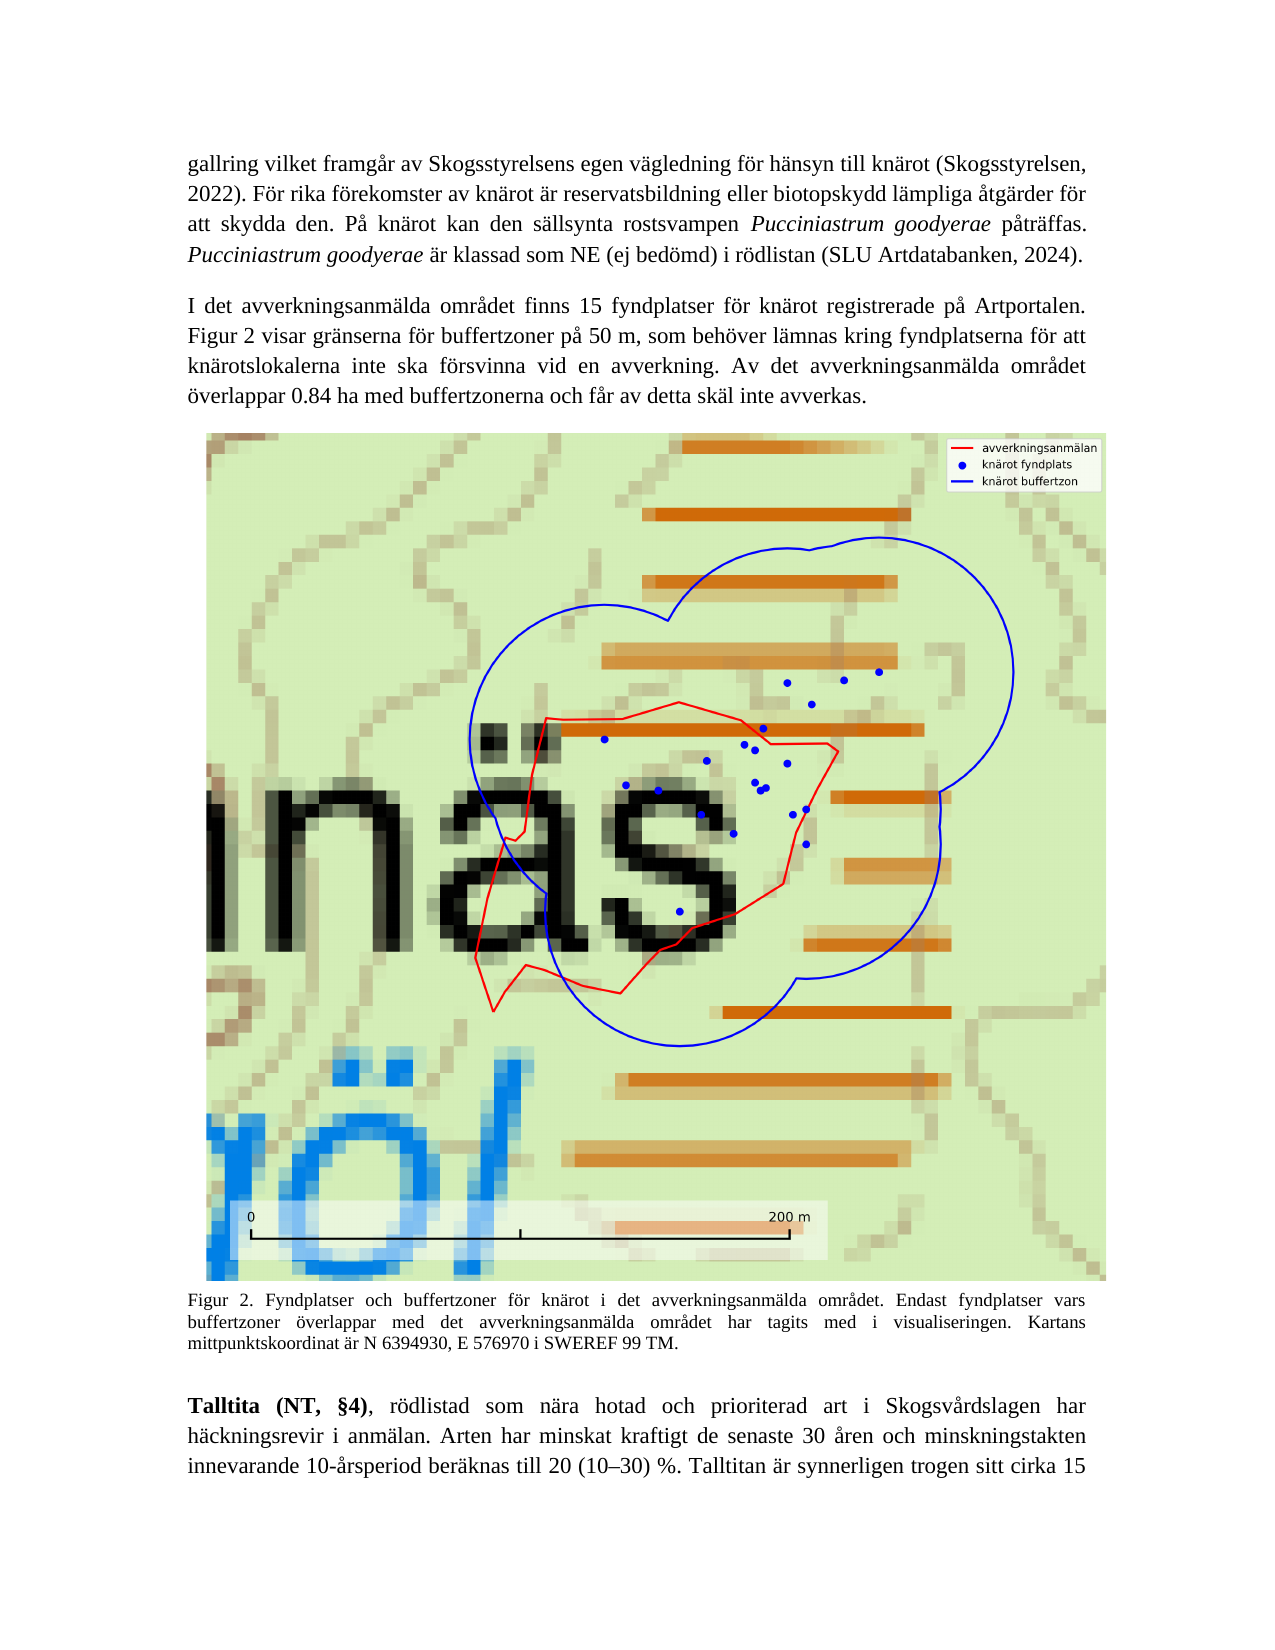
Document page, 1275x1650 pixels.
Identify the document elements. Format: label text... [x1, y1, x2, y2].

text I det avverkningsanmälda området finns 15 fyndplatser för knärot registrerade på Artportalen. Figur 2 visar gränserna för buffertzoner på 50 m, som behöver lämnas kring fyndplatserna för att knärotslokalerna inte ska försvinna vid en avverkning. Av det avverkningsanmälda området överlappar 0.84 ha med buffertzonerna och får av detta skäl inte avverkas. [187, 292, 1087, 409]
picture [206, 433, 1107, 1281]
text Figur 2. Fyndplatser och buffertzoner för knärot i det avverkningsanmälda området. Endast fyndplatser vars buffertzoner överlappar med det avverkningsanmälda området har tagits med i visualiseringen. Kartans mittpunktskoordinat är N 6394930, E 576970 i SWEREF 99 TM. [187, 1289, 1087, 1354]
